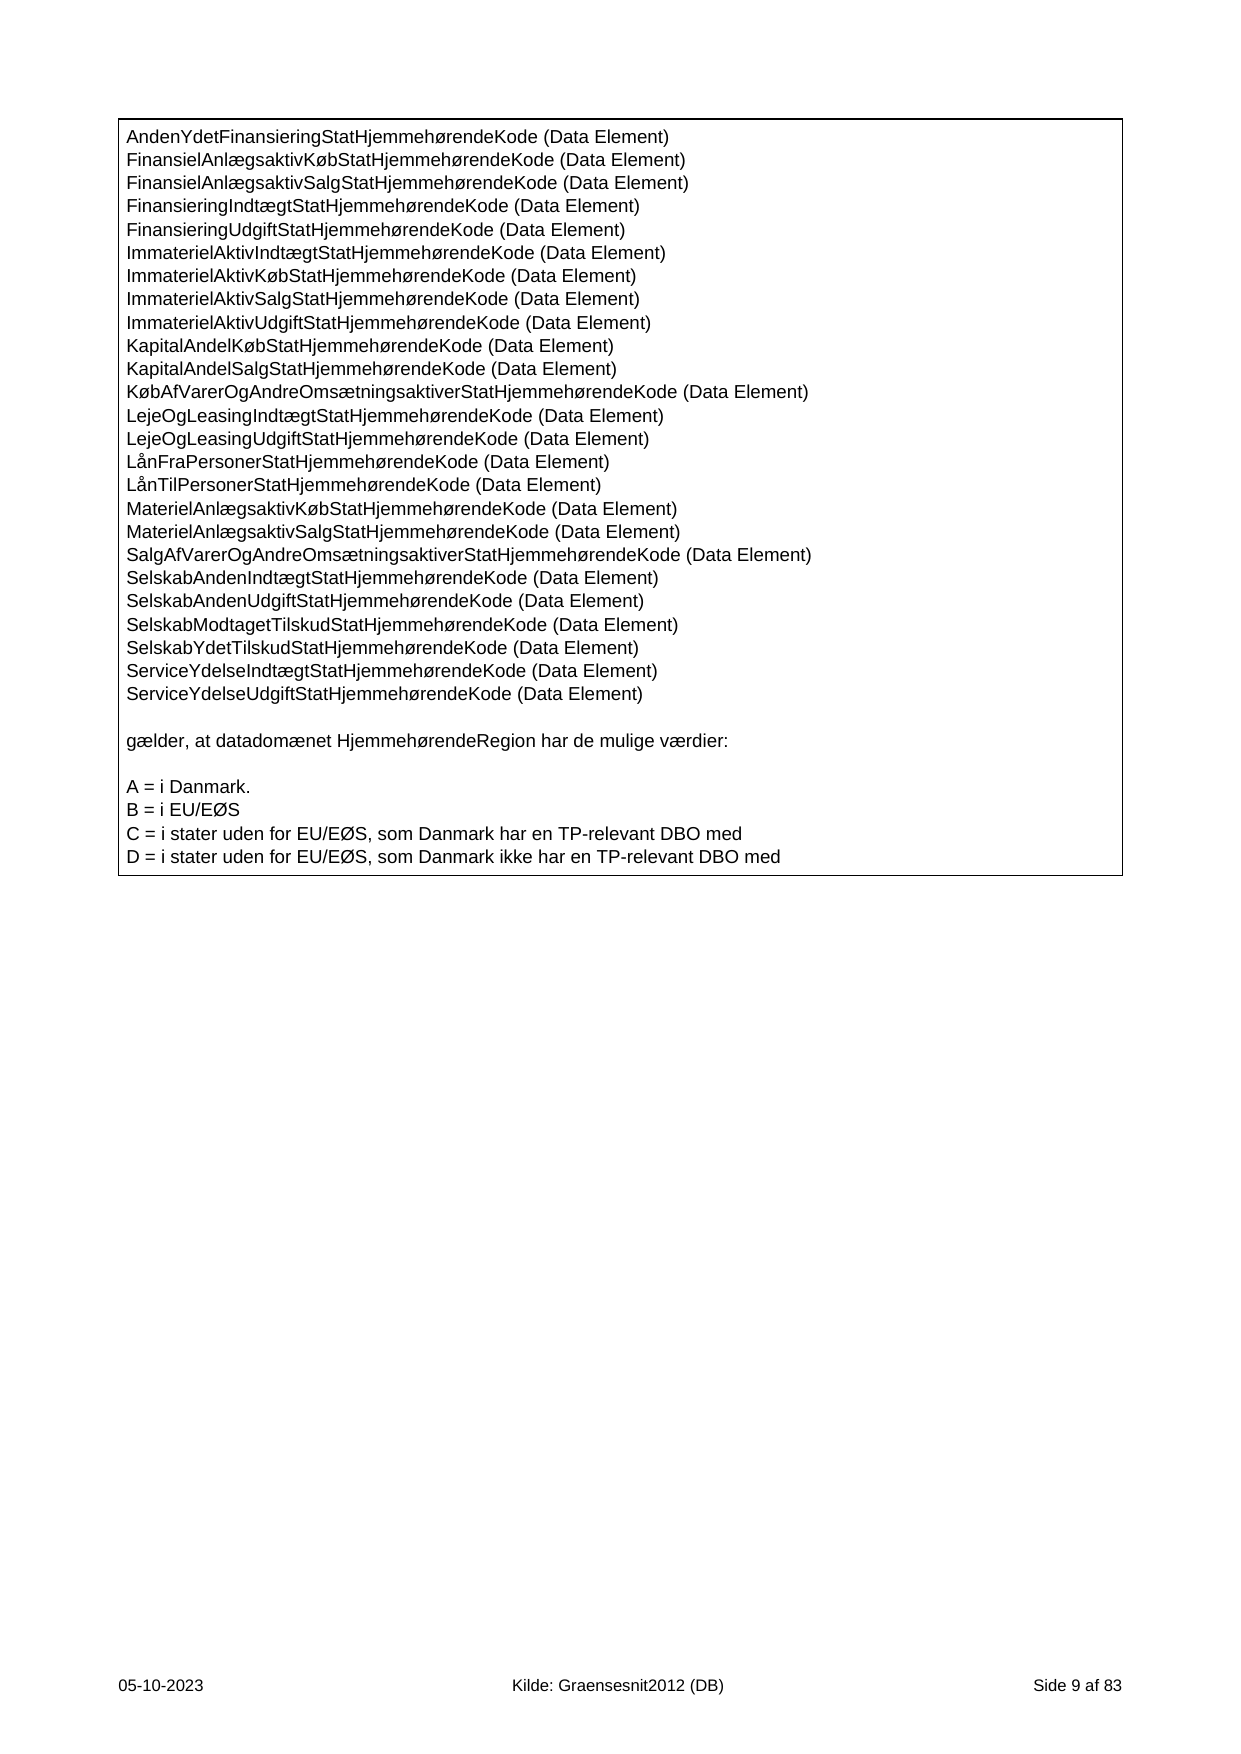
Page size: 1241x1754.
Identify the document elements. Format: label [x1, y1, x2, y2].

table_cell [119, 120, 1122, 875]
